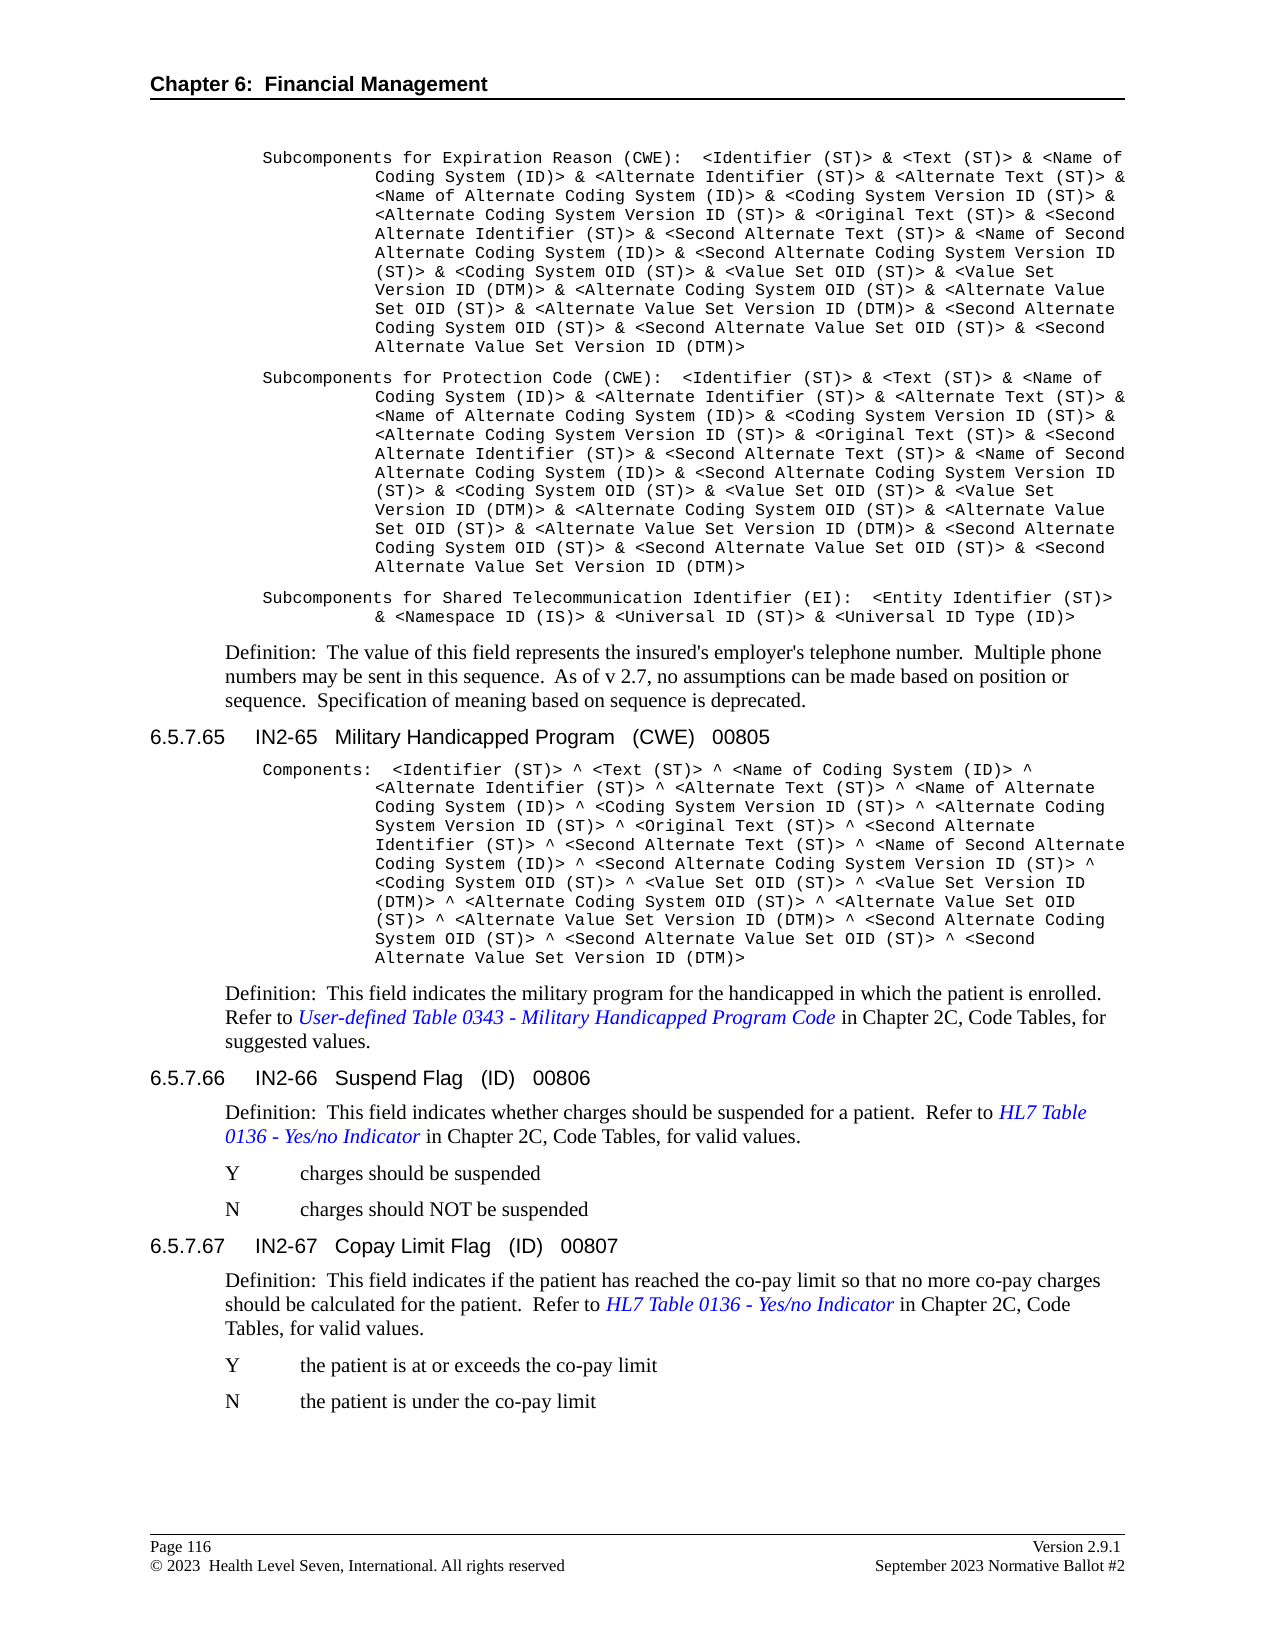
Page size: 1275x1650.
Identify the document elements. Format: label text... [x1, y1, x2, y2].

text Definition: This field indicates if the patient has reached the co-pay limit so that no more co-pay charges should be calculated for the patient. Refer to HL7 Table 0136 - Yes/no Indicator in Chapter 2C, Code Tables, for valid values. [225, 1268, 1125, 1340]
text Subcomponents for Shared Telecommunication Identifier (EI): <Entity Identifier (ST)> & <Namespace ID (IS)> & <Universal ID (ST)> & <Universal ID Type (ID)> [262, 590, 1125, 627]
text Definition: This field indicates the military program for the handicapped in which the patient is enrolled. Refer to User-defined Table 0343 - Military Handicapped Program Code in Chapter 2C, Code Tables, for suggested values. [225, 981, 1125, 1053]
subtitle 6.5.7.65 IN2-65 Military Handicapped Program (CWE) 00805 [150, 725, 1125, 749]
text Components: <Identifier (ST)> ^ <Text (ST)> ^ <Name of Coding System (ID)> ^ <Alternate Identifier (ST)> ^ <Alternate Text (ST)> ^ <Name of Alternate Coding System (ID)> ^ <Coding System Version ID (ST)> ^ <Alternate Coding System Version ID (ST)> ^ <Original Text (ST)> ^ <Second Alternate Identifier (ST)> ^ <Second Alternate Text (ST)> ^ <Name of Second Alternate Coding System (ID)> ^ <Second Alternate Coding System Version ID (ST)> ^ <Coding System OID (ST)> ^ <Value Set OID (ST)> ^ <Value Set Version ID (DTM)> ^ <Alternate Coding System OID (ST)> ^ <Alternate Value Set OID (ST)> ^ <Alternate Value Set Version ID (DTM)> ^ <Second Alternate Coding System OID (ST)> ^ <Second Alternate Value Set OID (ST)> ^ <Second Alternate Value Set Version ID (DTM)> [262, 761, 1125, 968]
subtitle 6.5.7.66 IN2-66 Suspend Flag (ID) 00806 [150, 1066, 1125, 1090]
text Definition: The value of this field represents the insured's employer's telephone number. Multiple phone numbers may be sent in this sequence. As of v 2.7, no assumptions can be made based on position or sequence. Specification of meaning based on sequence is deprecated. [225, 640, 1125, 712]
subtitle 6.5.7.67 IN2-67 Copay Limit Flag (ID) 00807 [150, 1234, 1125, 1258]
text Definition: This field indicates whether charges should be suspended for a patient. Refer to HL7 Table 0136 - Yes/no Indicator in Chapter 2C, Code Tables, for valid values. [225, 1100, 1125, 1148]
text Subcomponents for Protection Code (CWE): <Identifier (ST)> & <Text (ST)> & <Name of Coding System (ID)> & <Alternate Identifier (ST)> & <Alternate Text (ST)> & <Name of Alternate Coding System (ID)> & <Coding System Version ID (ST)> & <Alternate Coding System Version ID (ST)> & <Original Text (ST)> & <Second Alternate Identifier (ST)> & <Second Alternate Text (ST)> & <Name of Second Alternate Coding System (ID)> & <Second Alternate Coding System Version ID (ST)> & <Coding System OID (ST)> & <Value Set OID (ST)> & <Value Set Version ID (DTM)> & <Alternate Coding System OID (ST)> & <Alternate Value Set OID (ST)> & <Alternate Value Set Version ID (DTM)> & <Second Alternate Coding System OID (ST)> & <Second Alternate Value Set OID (ST)> & <Second Alternate Value Set Version ID (DTM)> [262, 370, 1125, 577]
text Subcomponents for Expiration Reason (CWE): <Identifier (ST)> & <Text (ST)> & <Name of Coding System (ID)> & <Alternate Identifier (ST)> & <Alternate Text (ST)> & <Name of Alternate Coding System (ID)> & <Coding System Version ID (ST)> & <Alternate Coding System Version ID (ST)> & <Original Text (ST)> & <Second Alternate Identifier (ST)> & <Second Alternate Text (ST)> & <Name of Second Alternate Coding System (ID)> & <Second Alternate Coding System Version ID (ST)> & <Coding System OID (ST)> & <Value Set OID (ST)> & <Value Set Version ID (DTM)> & <Alternate Coding System OID (ST)> & <Alternate Value Set OID (ST)> & <Alternate Value Set Version ID (DTM)> & <Second Alternate Coding System OID (ST)> & <Second Alternate Value Set OID (ST)> & <Second Alternate Value Set Version ID (DTM)> [262, 150, 1125, 357]
list Y the patient is at or exceeds the co-pay limit [225, 1353, 1125, 1377]
list N charges should NOT be suspended [225, 1197, 1125, 1221]
list Y charges should be suspended [225, 1161, 1125, 1185]
list N the patient is under the co-pay limit [225, 1389, 1125, 1413]
